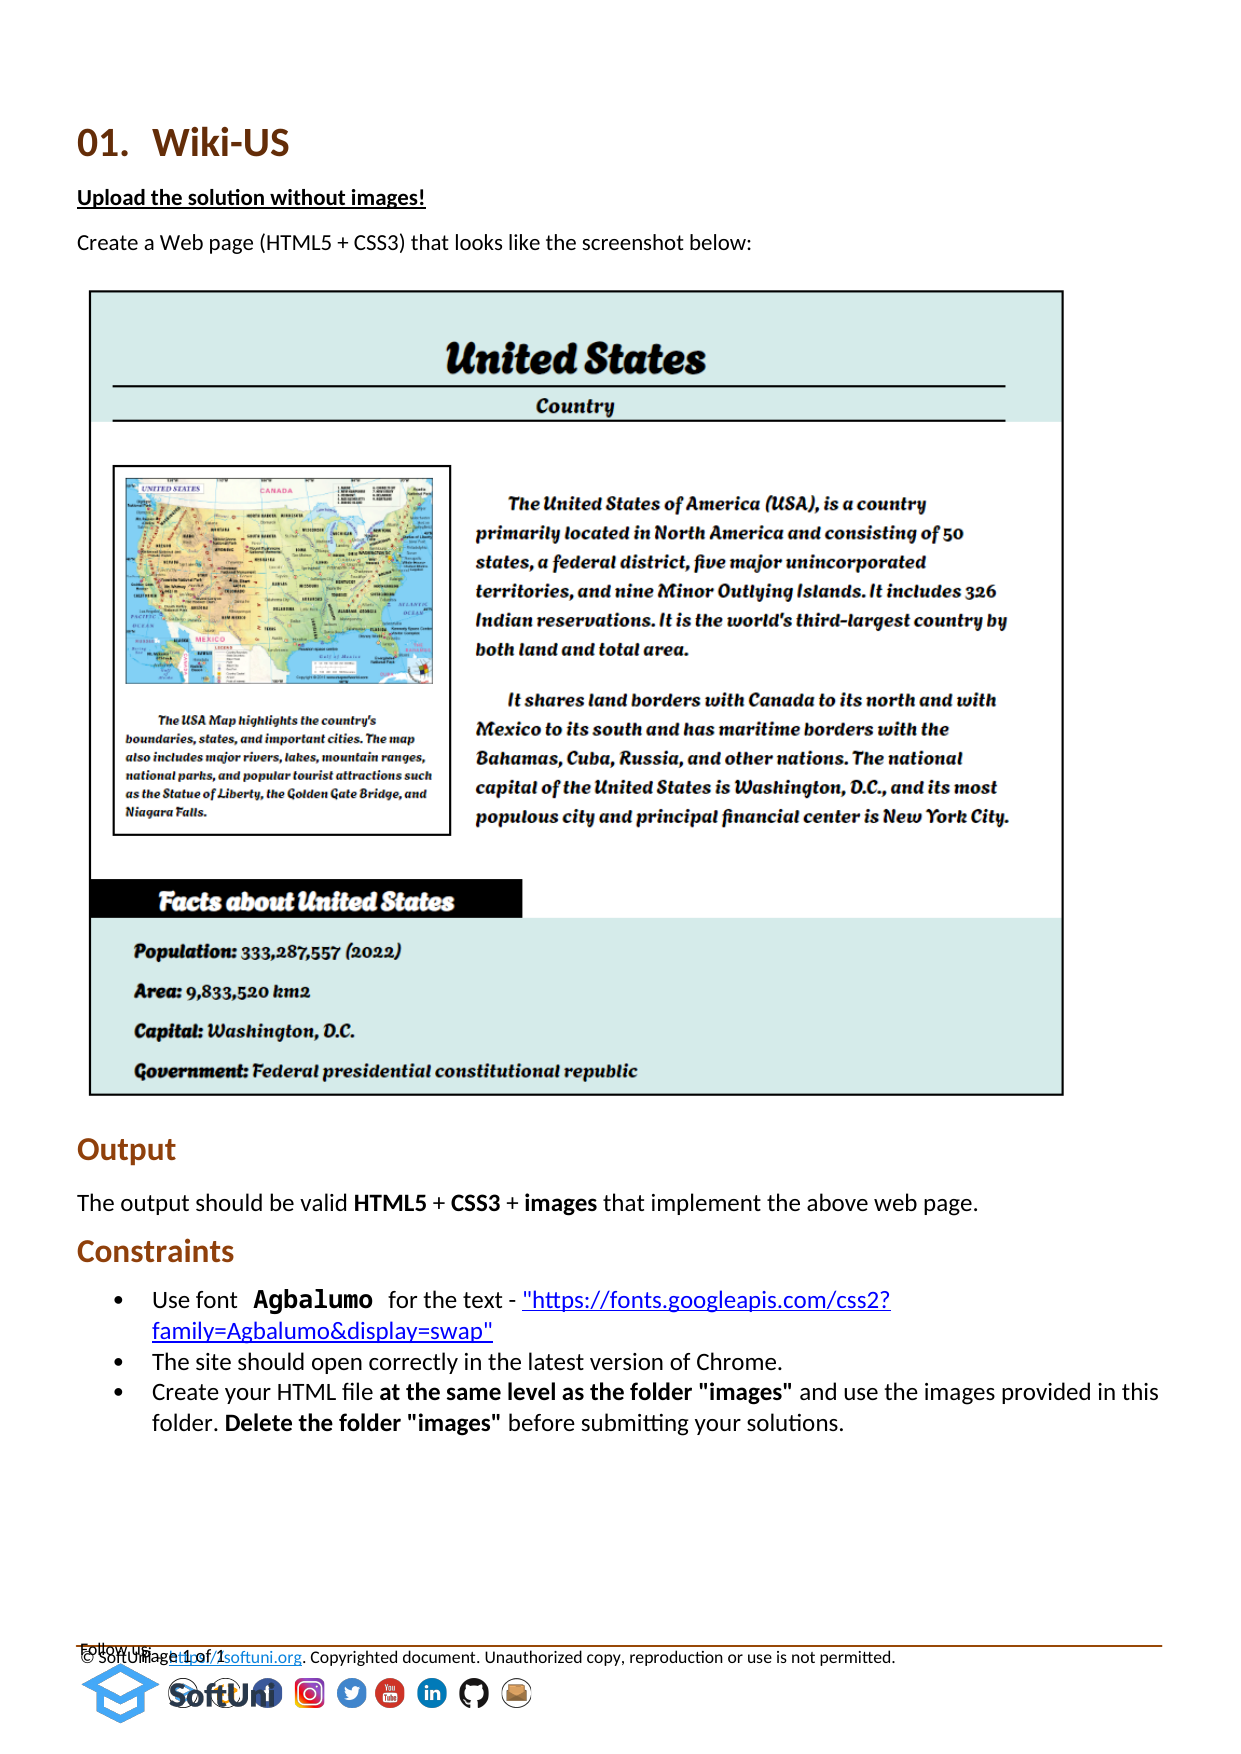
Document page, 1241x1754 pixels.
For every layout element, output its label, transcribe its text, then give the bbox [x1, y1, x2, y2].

list The site should open correctly in the latest version of Chrome. [114, 1346, 1163, 1376]
picture [431, 1690, 440, 1700]
picture [294, 1678, 325, 1708]
list Create your HTML file at the same level as the folder "images" and use the images provided in this folder. Delete the folder "images" before submitting your solutions. [114, 1376, 1163, 1437]
picture [76, 272, 1081, 1112]
picture [501, 1678, 532, 1708]
picture [438, 1699, 447, 1708]
picture [375, 1678, 405, 1708]
picture [337, 1678, 367, 1708]
picture [438, 1678, 447, 1687]
text Create a Web page (HTML5 + CSS3) that looks like the screenshot below: [77, 228, 1163, 256]
text The output should be valid HTML5 + CSS3 + images that implement the above web page. [77, 1187, 1163, 1218]
text Upload the solution without images! [77, 183, 1163, 211]
subtitle Constraints [77, 1230, 1163, 1271]
picture [417, 1699, 426, 1708]
picture [417, 1678, 426, 1687]
picture [459, 1678, 489, 1708]
subtitle Output [77, 1128, 1163, 1169]
subtitle Wiki-US [77, 116, 1163, 167]
picture [75, 1658, 283, 1729]
list Use font Agbalumo for the text - "https://fonts.googleapis.com/css2?family=Agbalumo&display=swap" [114, 1281, 1163, 1346]
